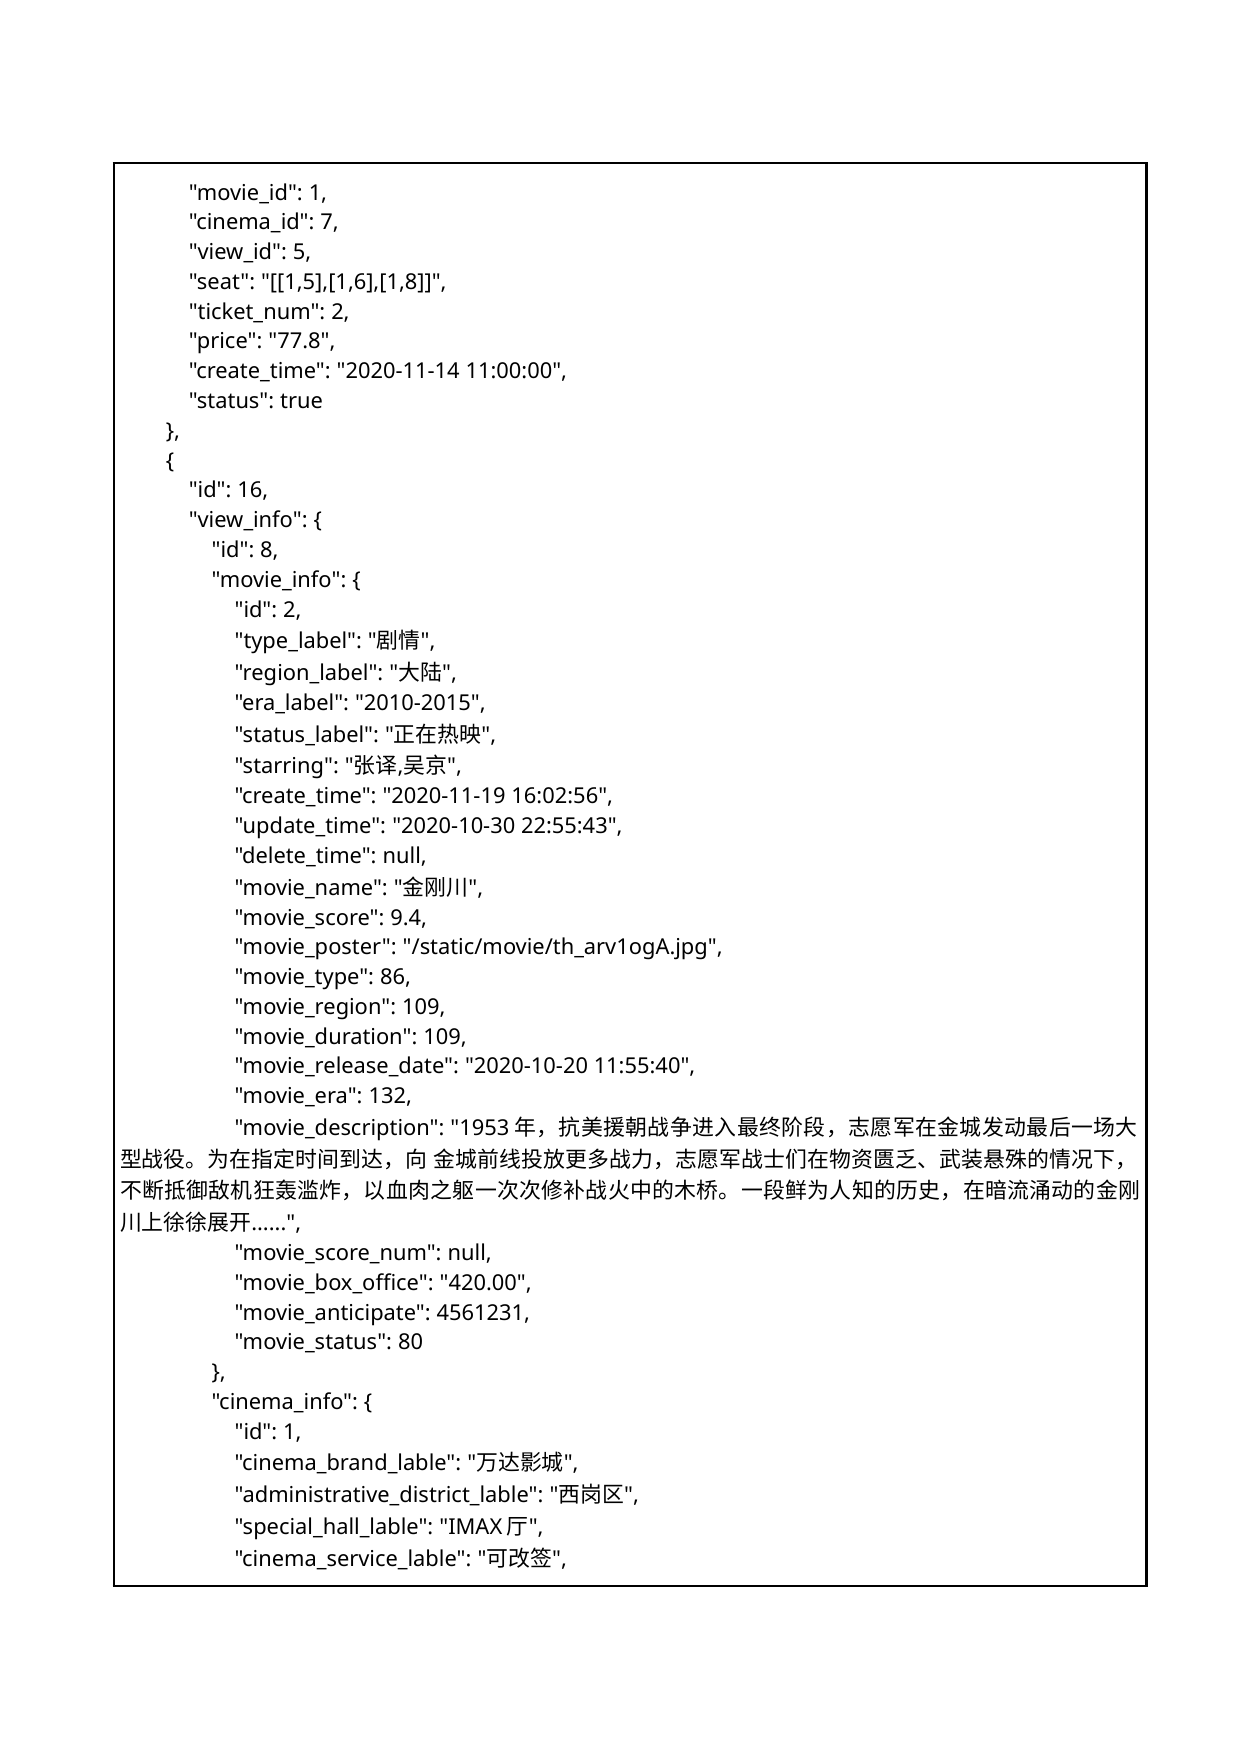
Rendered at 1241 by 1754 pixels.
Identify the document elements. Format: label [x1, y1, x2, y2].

table_header [115, 164, 1145, 1585]
